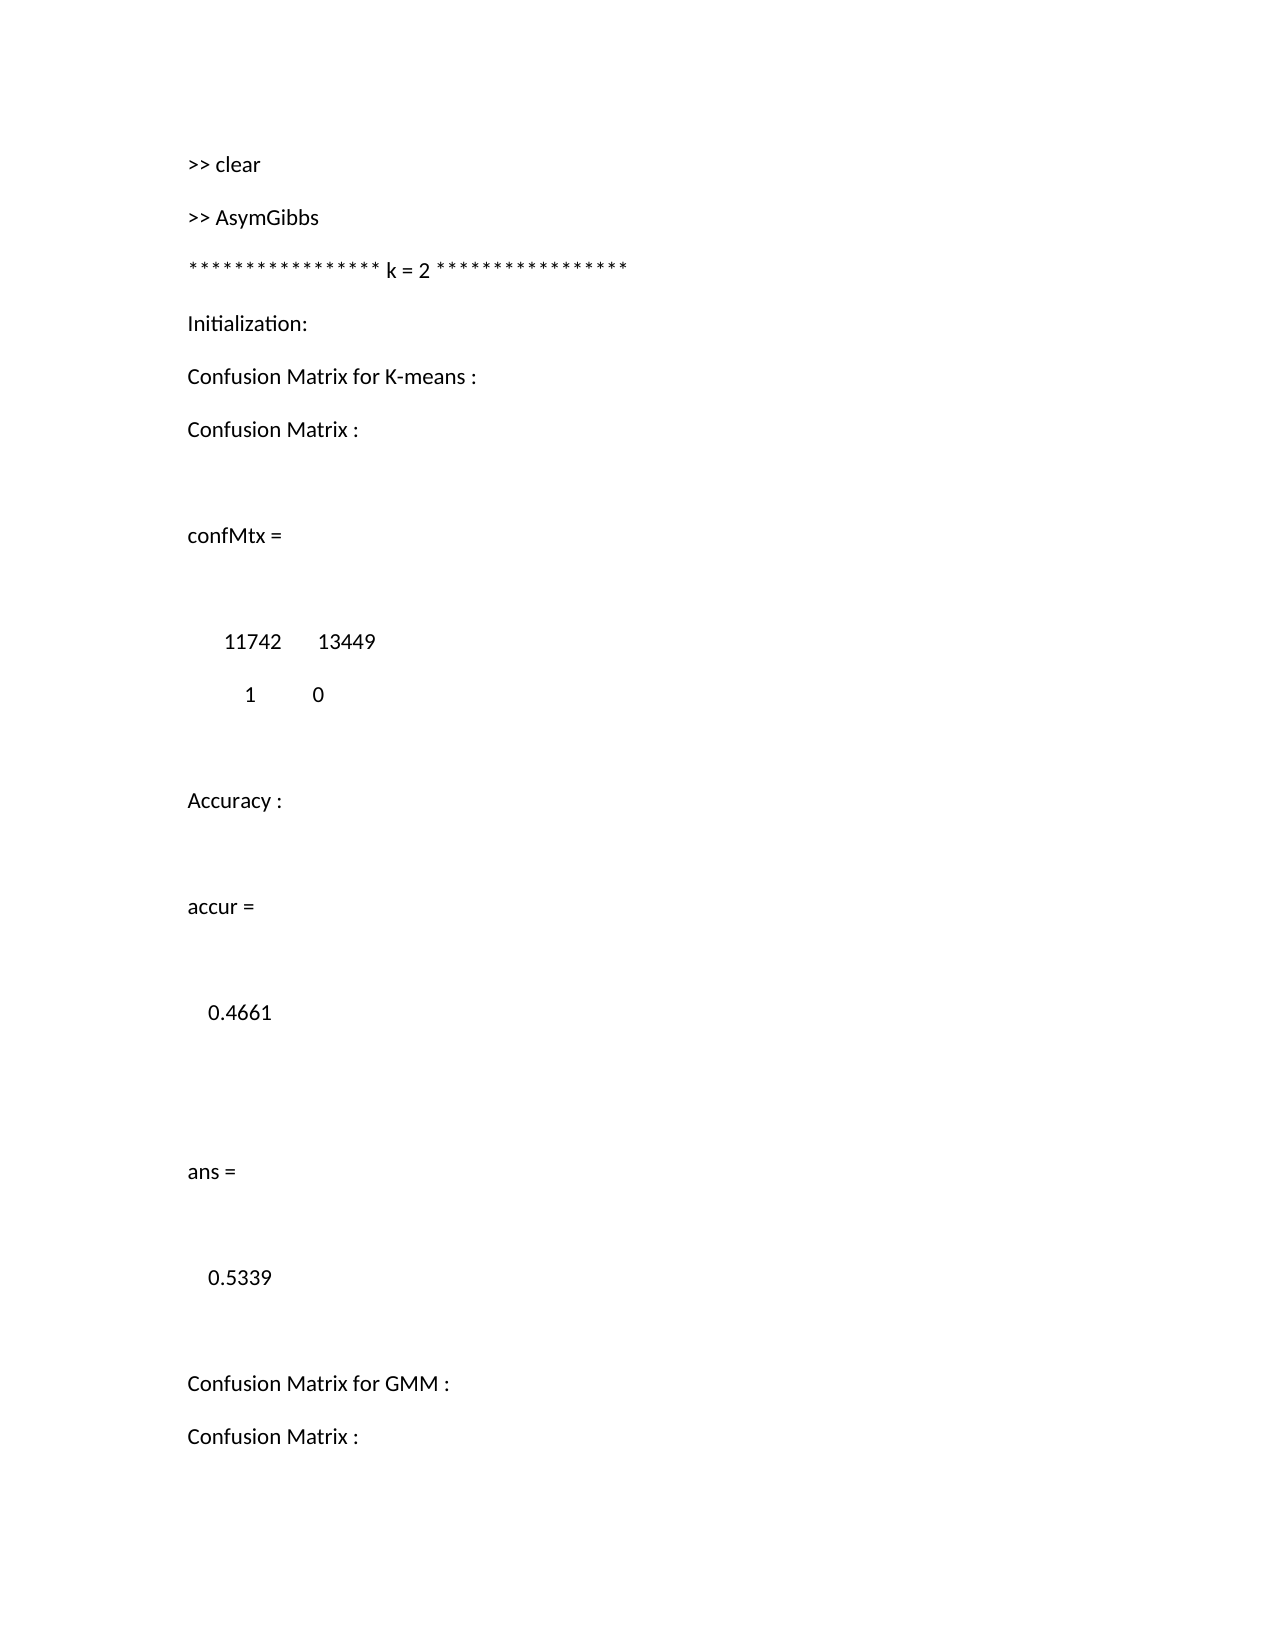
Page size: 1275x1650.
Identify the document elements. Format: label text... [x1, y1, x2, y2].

text Confusion Matrix for K-means : [187, 362, 1087, 390]
text Initialization: [187, 309, 1087, 337]
text ***************** k = 2 ***************** [187, 256, 1087, 284]
text ans = [187, 1157, 1087, 1185]
text 11742 13449 [187, 627, 1087, 655]
text 1 0 [187, 680, 1087, 708]
text accur = [187, 892, 1087, 920]
text Confusion Matrix : [187, 415, 1087, 443]
text 0.5339 [187, 1263, 1087, 1291]
text 0.4661 [187, 998, 1087, 1026]
text Confusion Matrix for GMM : [187, 1369, 1087, 1397]
text Confusion Matrix : [187, 1422, 1087, 1451]
text >> clear [187, 150, 1087, 178]
text confMtx = [187, 521, 1087, 549]
text >> AsymGibbs [187, 203, 1087, 231]
text Accuracy : [187, 786, 1087, 814]
